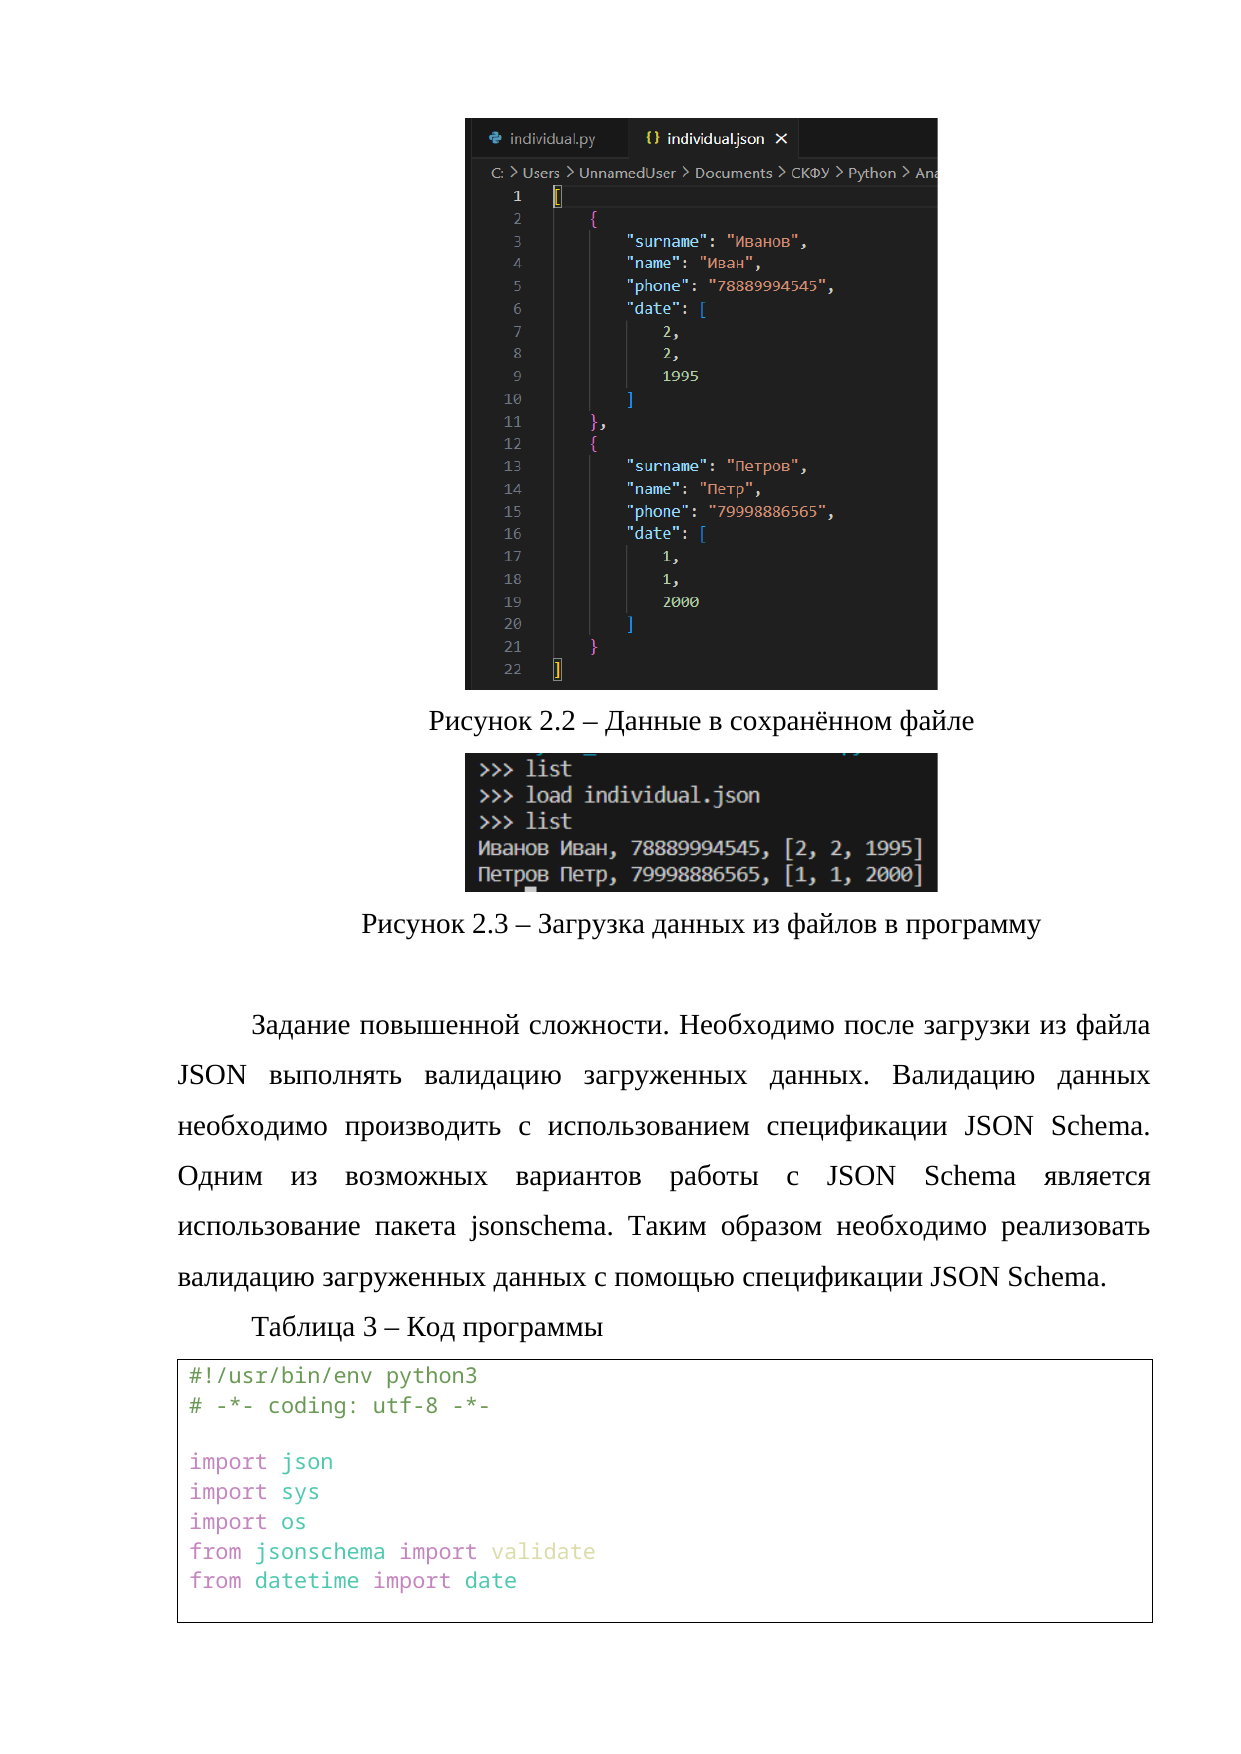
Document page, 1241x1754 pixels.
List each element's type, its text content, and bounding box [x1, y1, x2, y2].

text Таблица 3 – Код программы [177, 1309, 1152, 1342]
picture [465, 753, 938, 892]
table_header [178, 1360, 1152, 1622]
text Рисунок 2.3 – Загрузка данных из файлов в программу [177, 906, 1152, 940]
picture [465, 118, 938, 690]
text Задание повышенной сложности. Необходимо после загрузки из файла JSON выполнять валидацию загруженных данных. Валидацию данных необходимо производить с использованием спецификации JSON Schema. Одним из возможных вариантов работы с JSON Schema является использование пакета jsonschema. Таким образом необходимо реализовать валидацию загруженных данных с помощью спецификации JSON Schema. [177, 1007, 1152, 1292]
text Рисунок 2.2 – Данные в сохранённом файле [177, 703, 1152, 737]
